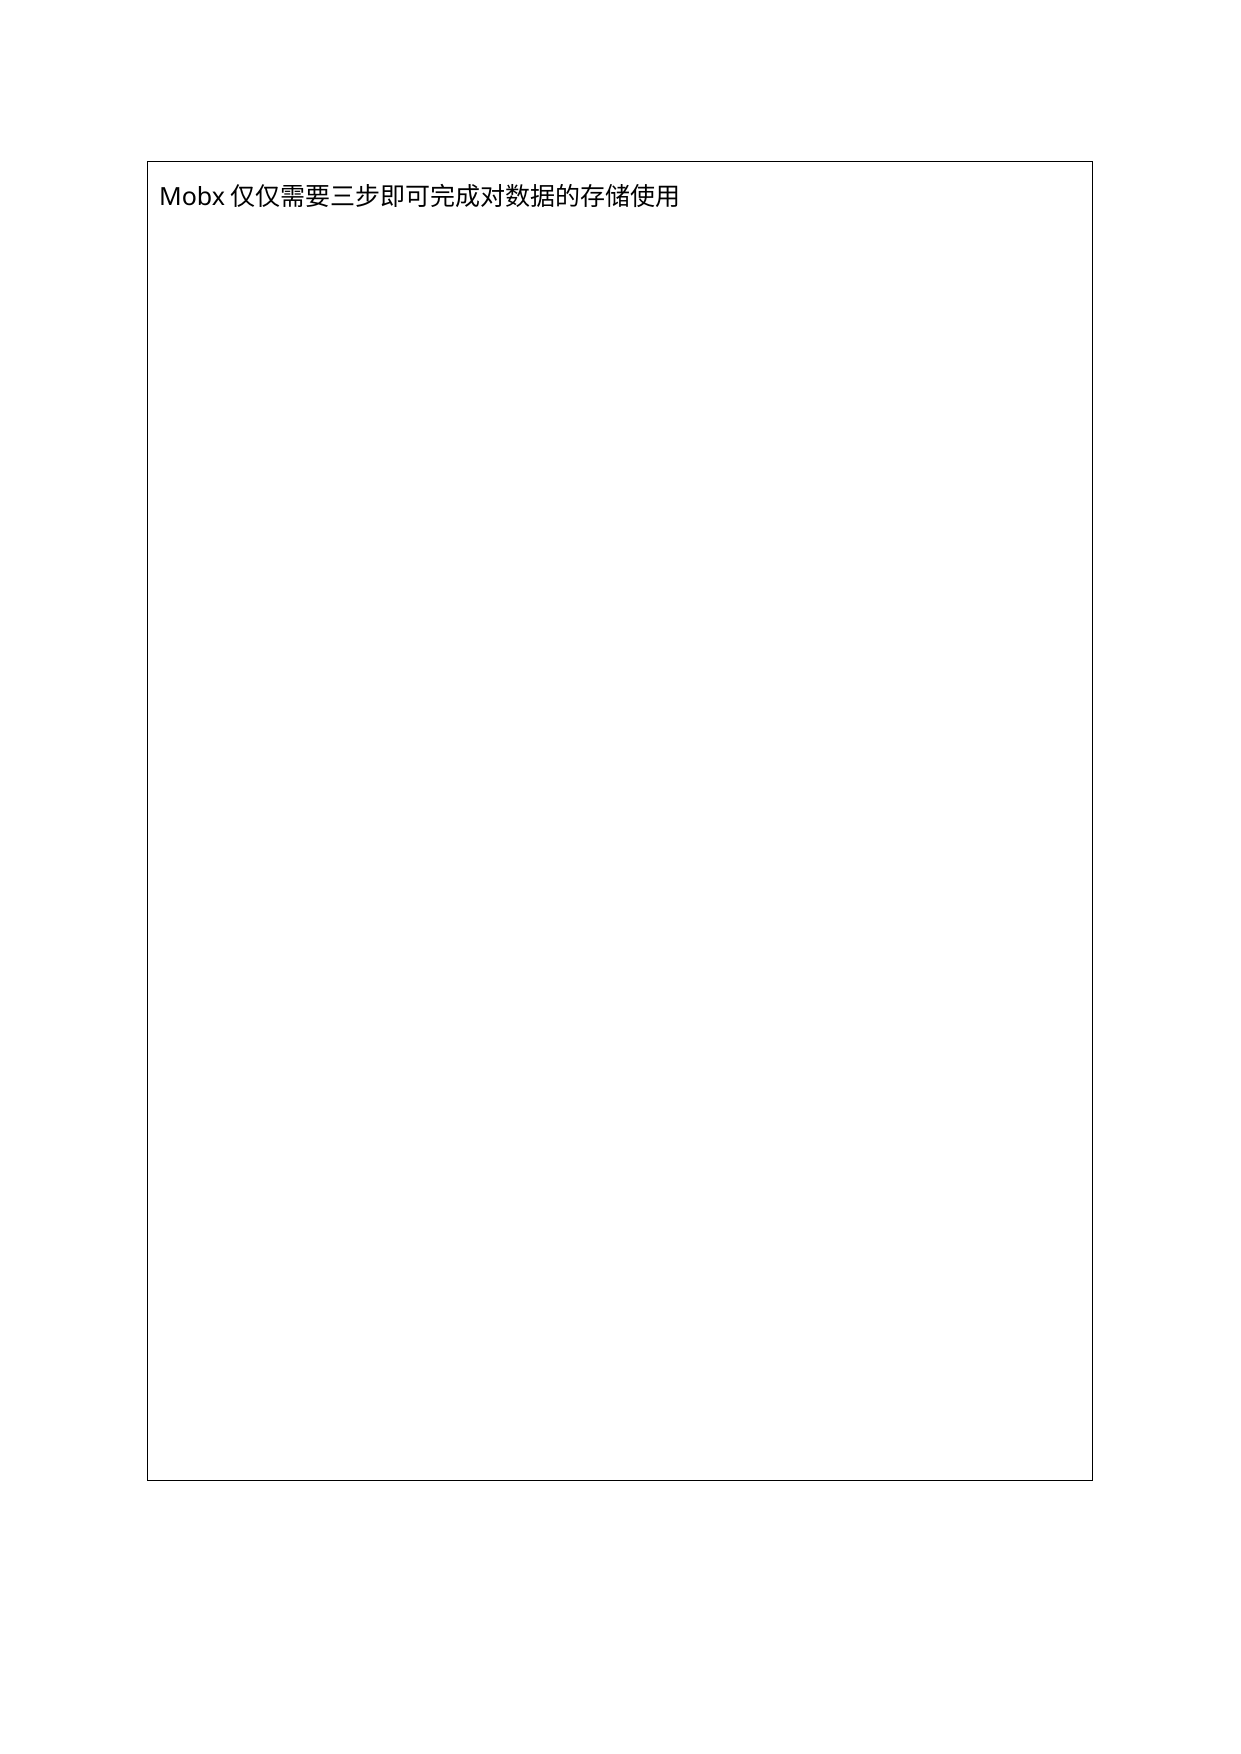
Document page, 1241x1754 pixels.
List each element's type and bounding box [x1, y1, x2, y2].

table_header [148, 162, 1092, 1480]
